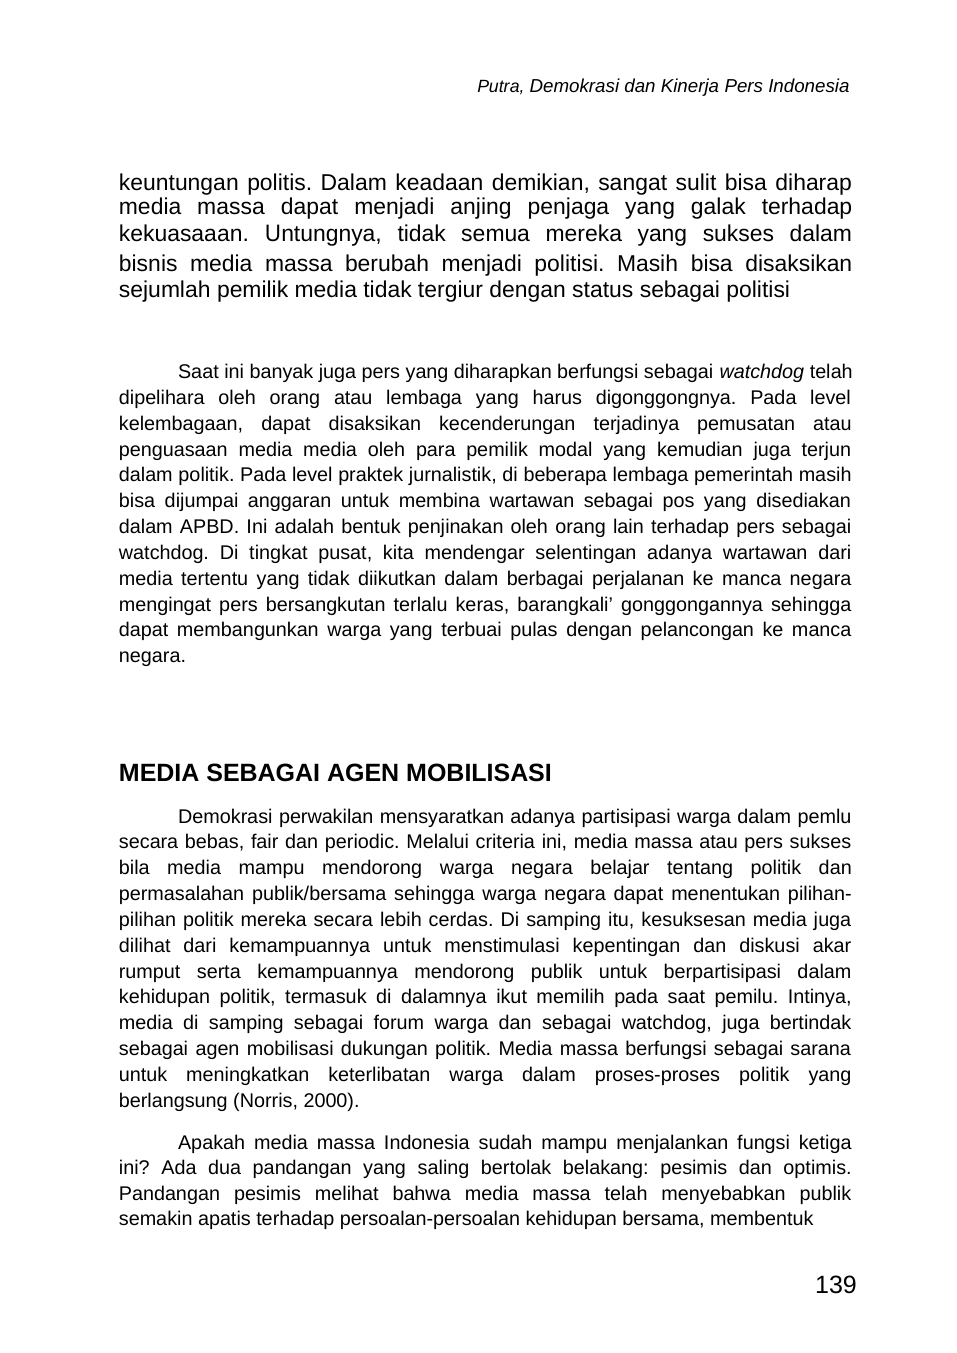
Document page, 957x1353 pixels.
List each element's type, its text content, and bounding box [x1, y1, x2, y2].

text Putra, Demokrasi dan Kinerja Pers Indonesia [477, 76, 857, 97]
text 139 [119, 1271, 857, 1299]
text MEDIA SEBAGAI AGEN MOBILISASI [119, 758, 857, 786]
text Apakah media massa Indonesia sudah mampu menjalankan fungsi ketiga ini? Ada dua pandangan yang saling bertolak belakang: pesimis dan optimis. Pandangan pesimis melihat bahwa media massa telah menyebabkan publik semakin apatis terhadap persoalan-persoalan kehidupan bersama, membentuk [119, 1131, 852, 1229]
text Demokrasi perwakilan mensyaratkan adanya partisipasi warga dalam pemlu secara bebas, fair dan periodic. Melalui criteria ini, media massa atau pers sukses bila media mampu mendorong warga negara belajar tentang politik dan permasalahan publik/bersama sehingga warga negara dapat menentukan pilihan-pilihan politik mereka secara lebih cerdas. Di samping itu, kesuksesan media juga dilihat dari kemampuannya untuk menstimulasi kepentingan dan diskusi akar rumput serta kemampuannya mendorong publik untuk berpartisipasi dalam kehidupan politik, termasuk di dalamnya ikut memilih pada saat pemilu. Intinya, media di samping sebagai forum warga dan sebagai watchdog, juga bertindak sebagai agen mobilisasi dukungan politik. Media massa berfungsi sebagai sarana untuk meningkatkan keterlibatan warga dalam proses-proses politik yang berlangsung (Norris, 2000). [119, 804, 852, 1111]
text keuntungan politis. Dalam keadaan demikian, sangat sulit bisa diharap media massa dapat menjadi anjing penjaga yang galak terhadap kekuasaaan. Untungnya, tidak semua mereka yang sukses dalam bisnis media massa berubah menjadi politisi. Masih bisa disaksikan sejumlah pemilik media tidak tergiur dengan status sebagai politisi [119, 171, 852, 302]
text Saat ini banyak juga pers yang diharapkan berfungsi sebagai watchdog telah dipelihara oleh orang atau lembaga yang harus digonggongnya. Pada level kelembagaan, dapat disaksikan kecenderungan terjadinya pemusatan atau penguasaan media media oleh para pemilik modal yang kemudian juga terjun dalam politik. Pada level praktek jurnalistik, di beberapa lembaga pemerintah masih bisa dijumpai anggaran untuk membina wartawan sebagai pos yang disediakan dalam APBD. Ini adalah bentuk penjinakan oleh orang lain terhadap pers sebagai watchdog. Di tingkat pusat, kita mendengar selentingan adanya wartawan dari media tertentu yang tidak diikutkan dalam berbagai perjalanan ke manca negara mengingat pers bersangkutan terlalu keras, barangkali’ gonggongannya sehingga dapat membangunkan warga yang terbuai pulas dengan pelancongan ke manca negara. [119, 360, 852, 667]
